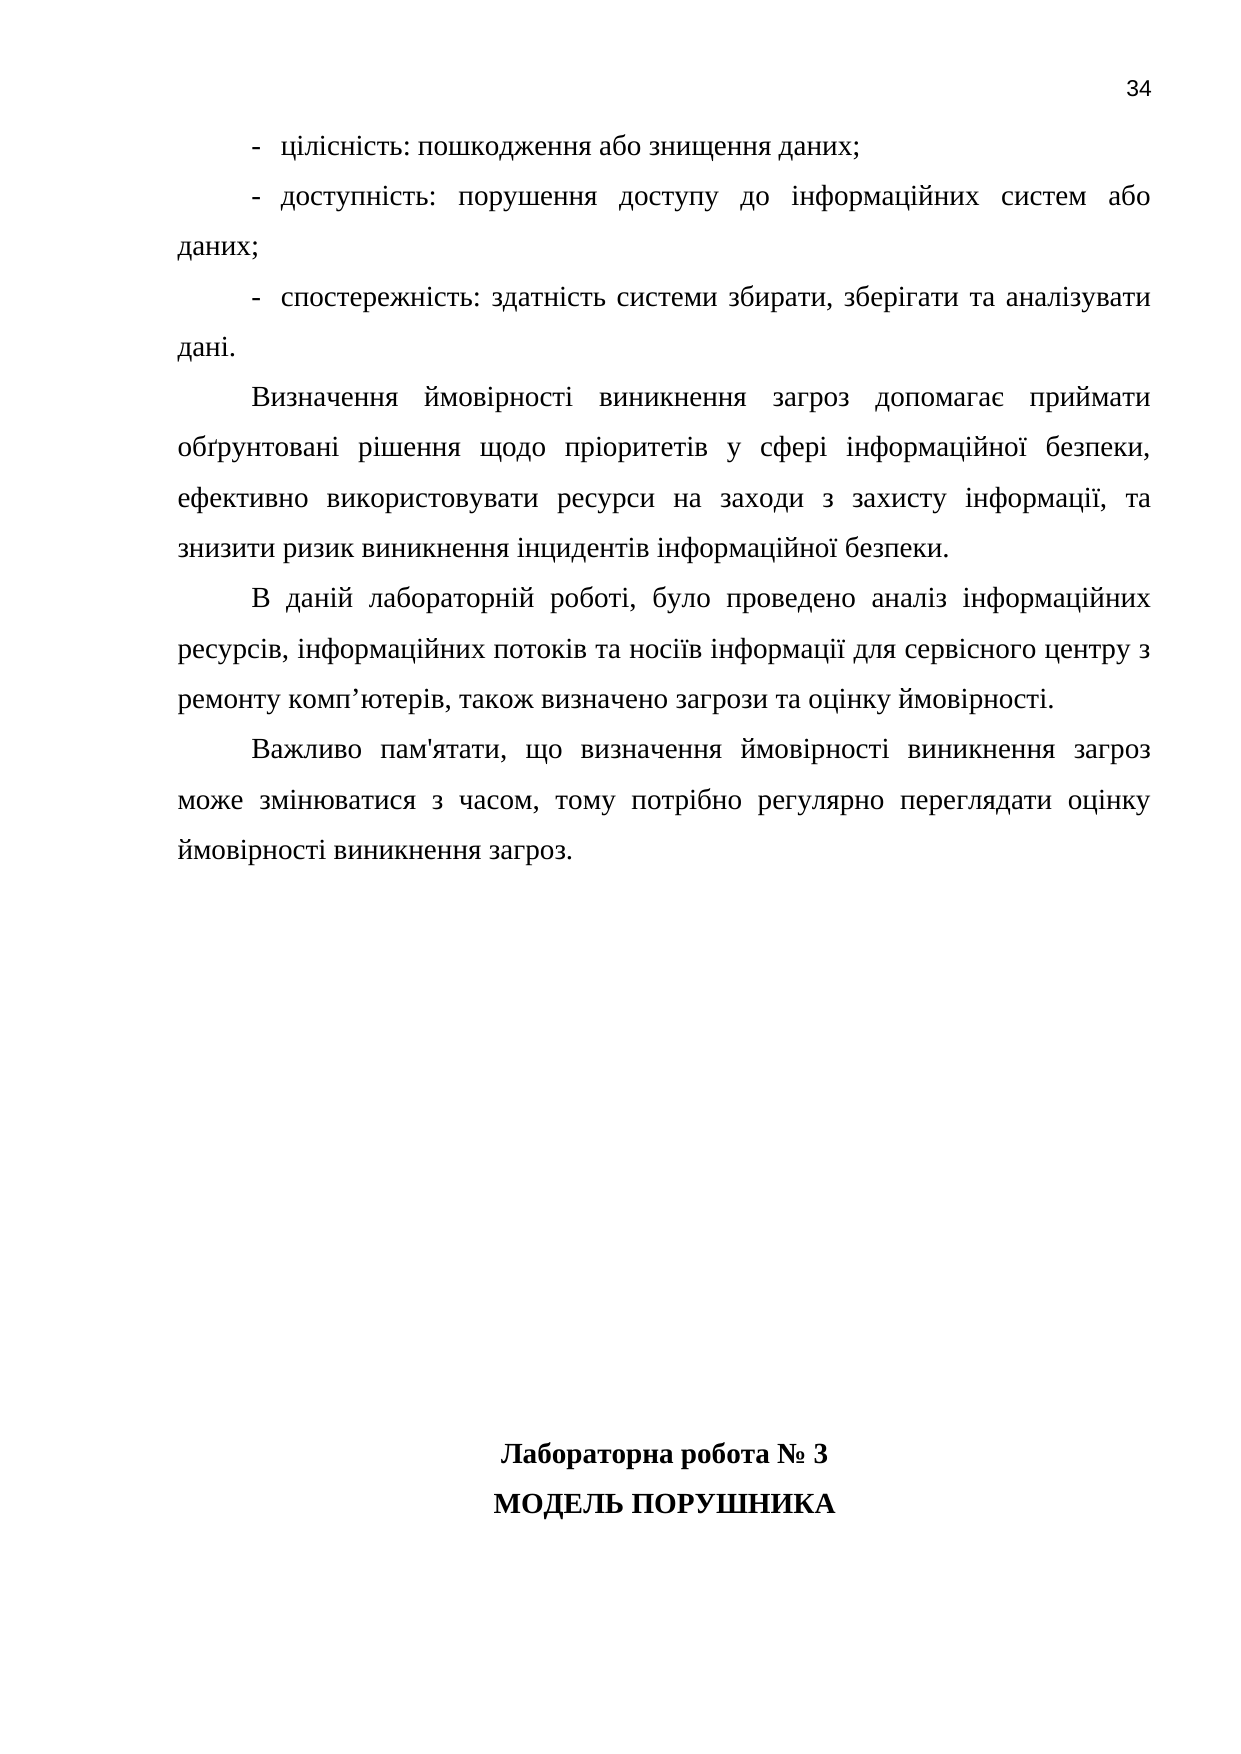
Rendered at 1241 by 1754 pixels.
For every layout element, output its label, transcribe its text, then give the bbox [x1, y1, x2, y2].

list доступність: порушення доступу до інформаційних систем або даних; [177, 178, 1152, 262]
text МОДЕЛЬ ПОРУШНИКА [177, 1486, 1152, 1520]
text Визначення ймовірності виникнення загроз допомагає приймати обґрунтовані рішення щодо пріоритетів у сфері інформаційної безпеки, ефективно використовувати ресурси на заходи з захисту інформації, та знизити ризик виникнення інцидентів інформаційної безпеки. [177, 379, 1152, 564]
list спостережність: здатність системи збирати, зберігати та аналізувати дані. [177, 279, 1152, 362]
text Важливо пам'ятати, що визначення ймовірності виникнення загроз може змінюватися з часом, тому потрібно регулярно переглядати оцінку ймовірності виникнення загроз. [177, 731, 1152, 866]
list цілісність: пошкодження або знищення даних; [177, 128, 1152, 161]
text В даній лабораторній роботі, було проведено аналіз інформаційних ресурсів, інформаційних потоків та носіїв інформації для сервісного центру з ремонту комп’ютерів, також визначено загрози та оцінку ймовірності. [177, 581, 1152, 715]
text Лабораторна робота № 3 [177, 1436, 1152, 1469]
